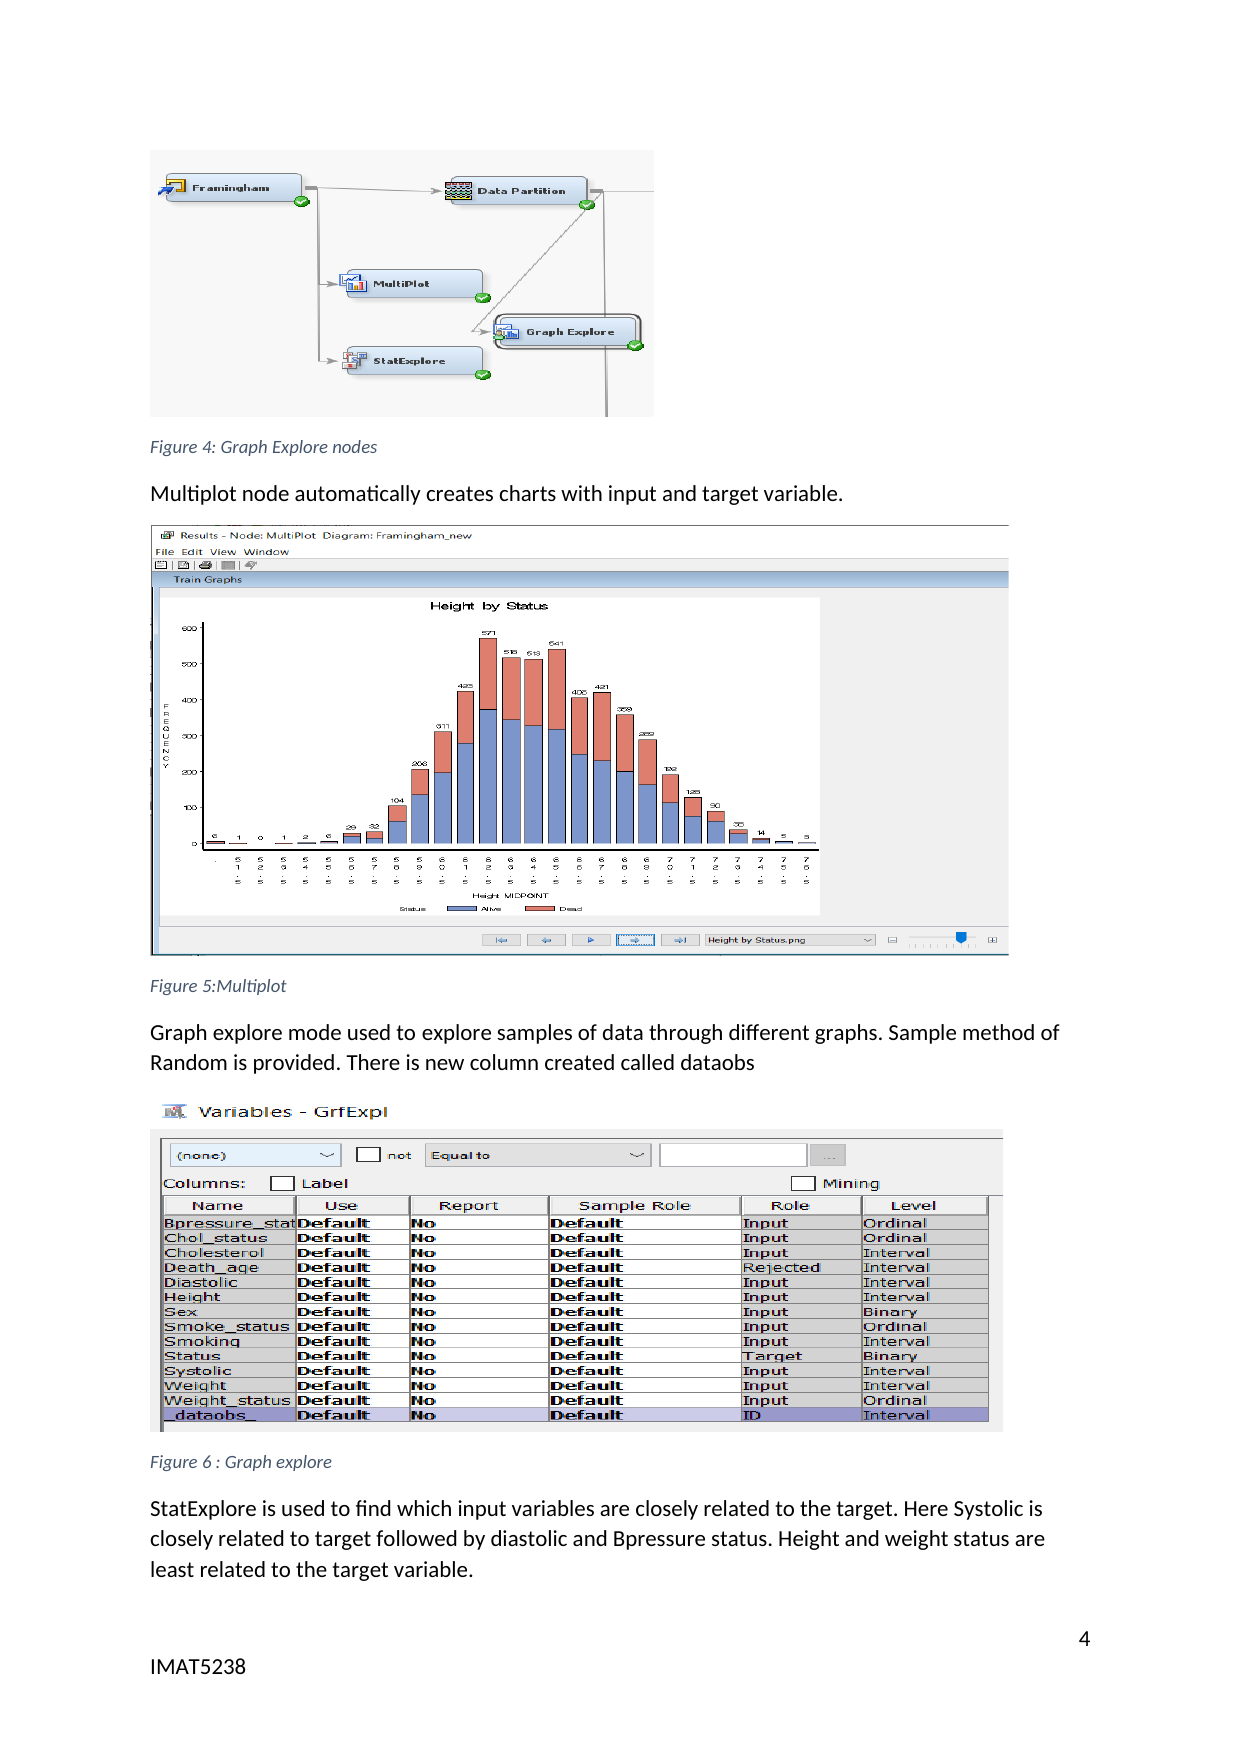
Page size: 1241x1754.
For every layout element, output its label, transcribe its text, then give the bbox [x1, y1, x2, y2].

picture [150, 1095, 1004, 1432]
picture [150, 150, 654, 417]
text Multiplot node automatically creates charts with input and target variable. [150, 479, 1090, 507]
text Graph explore mode used to explore samples of data through different graphs. Sample method of Random is provided. There is new column created called dataobs [150, 1018, 1090, 1077]
text StatExplore is used to find which input variables are closely related to the target. Here Systolic is closely related to target followed by diastolic and Bpressure status. Height and weight status are least related to the target variable. [150, 1494, 1090, 1583]
picture [150, 525, 1009, 956]
